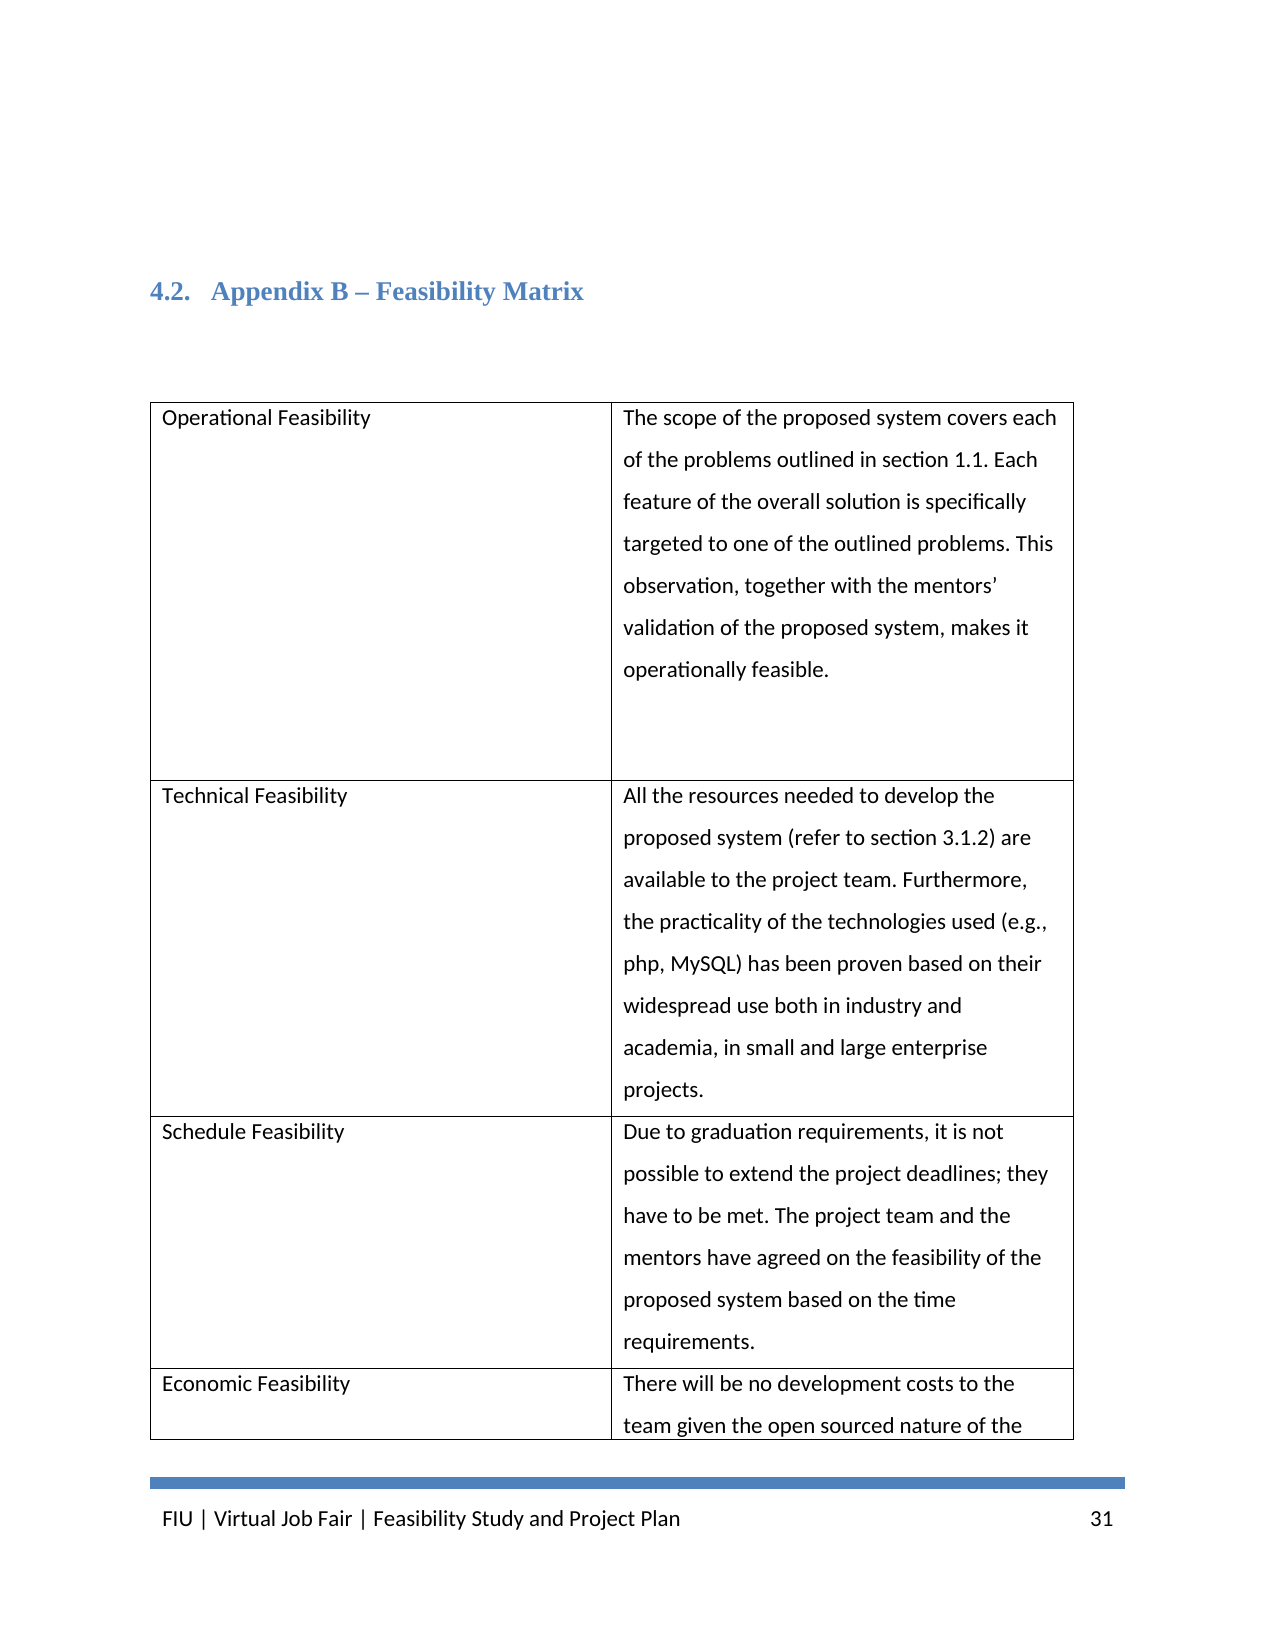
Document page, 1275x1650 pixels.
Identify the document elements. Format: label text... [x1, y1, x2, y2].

table_header The scope of the proposed system covers each of the problems outlined in section 1.1. Each feature of the overall solution is specifically targeted to one of the outlined problems. This observation, together with the mentors’ validation of the proposed system, makes it operationally feasible. [612, 403, 1073, 780]
table_header Operational Feasibility [151, 403, 611, 780]
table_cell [612, 1369, 1073, 1439]
subtitle 4.2. Appendix B – Feasibility Matrix [150, 275, 1125, 306]
table_cell Schedule Feasibility [151, 1117, 611, 1368]
table_cell All the resources needed to develop the proposed system (refer to section 3.1.2) are available to the project team. Furthermore, the practicality of the technologies used (e.g., php, MySQL) has been proven based on their widespread use both in industry and academia, in small and large enterprise projects. [612, 781, 1073, 1116]
table_cell Due to graduation requirements, it is not possible to extend the project deadlines; they have to be met. The project team and the mentors have agreed on the feasibility of the proposed system based on the time requirements. [612, 1117, 1073, 1368]
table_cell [151, 1369, 611, 1439]
table_cell Technical Feasibility [151, 781, 611, 1116]
